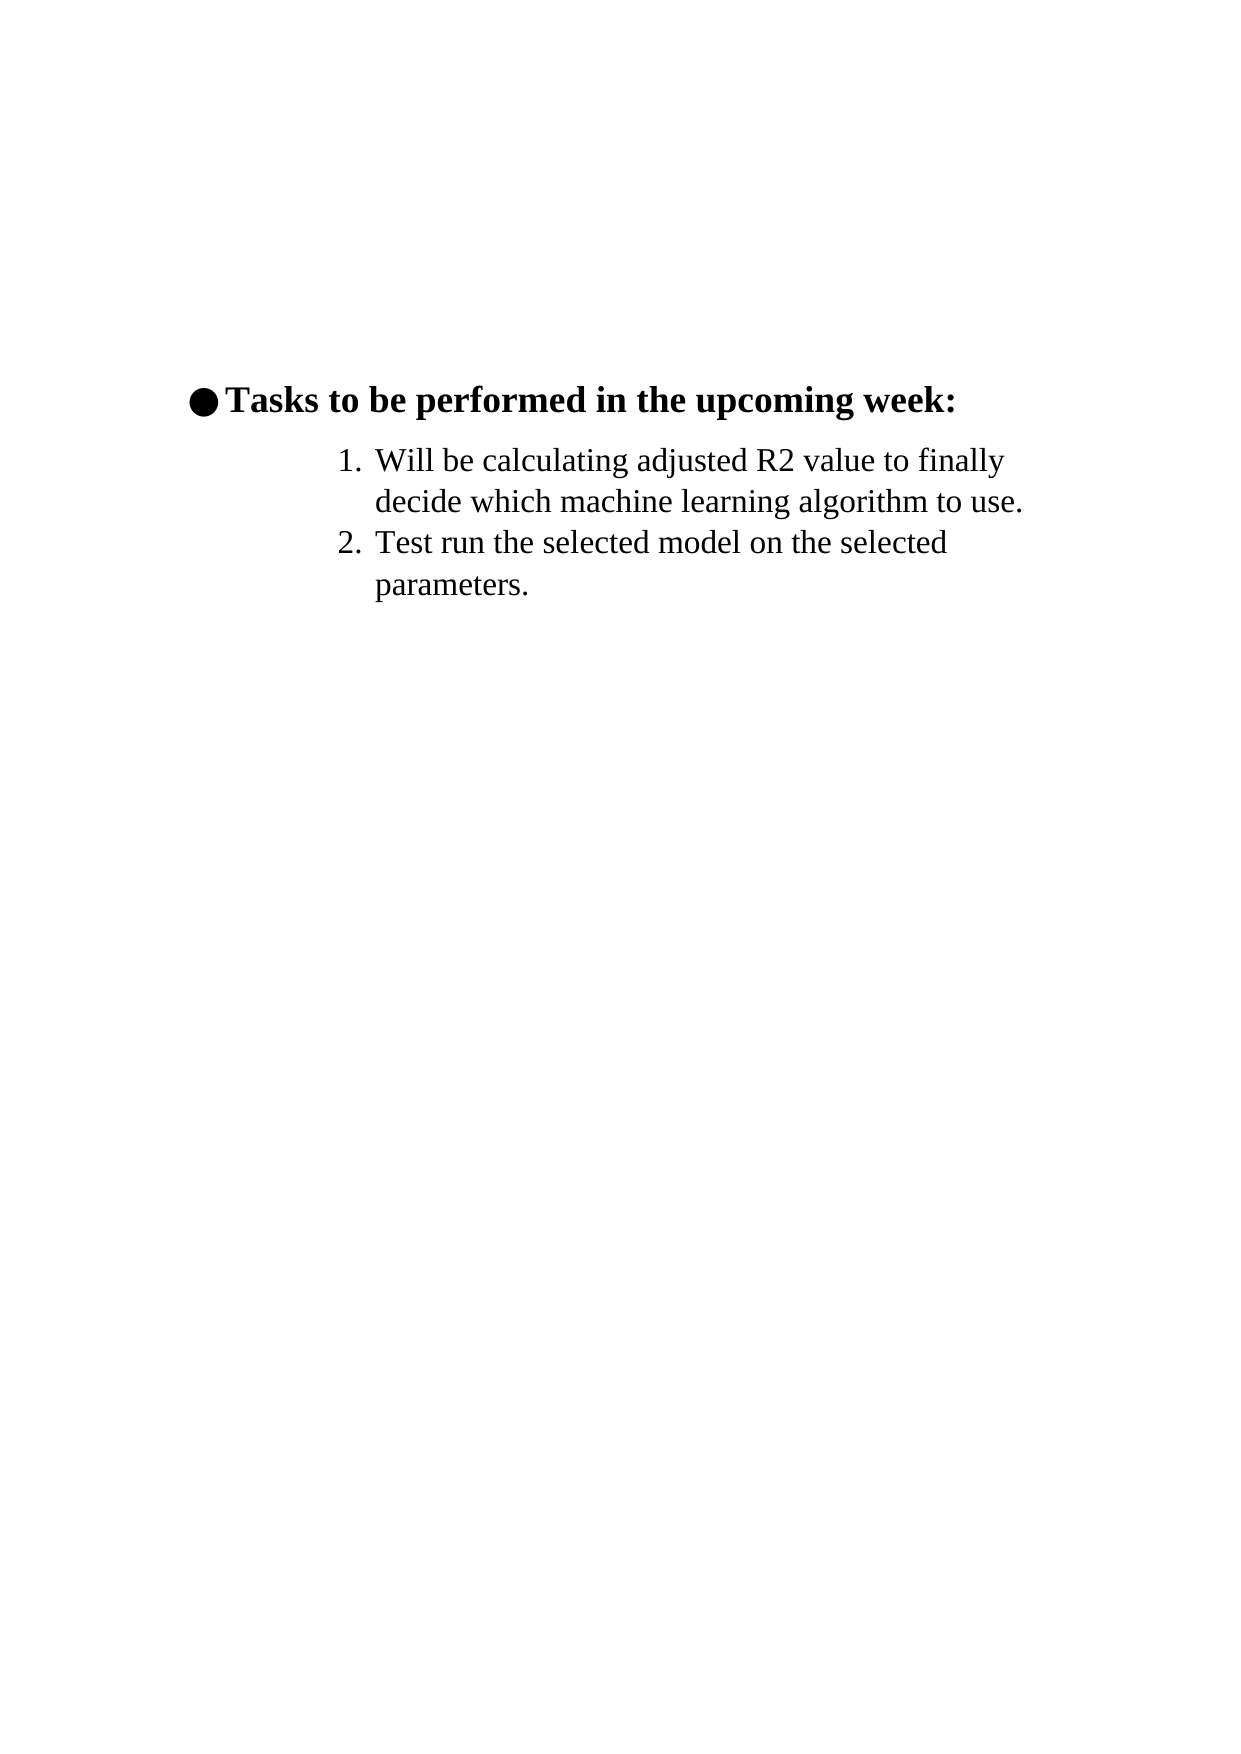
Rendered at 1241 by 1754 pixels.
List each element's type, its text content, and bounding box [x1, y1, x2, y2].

list Tasks to be performed in the upcoming week: [187, 357, 1090, 434]
list Test run the selected model on the selected parameters. [337, 522, 1090, 602]
list Will be calculating adjusted R2 value to finally decide which machine learning algorithm to use. [337, 440, 1090, 519]
